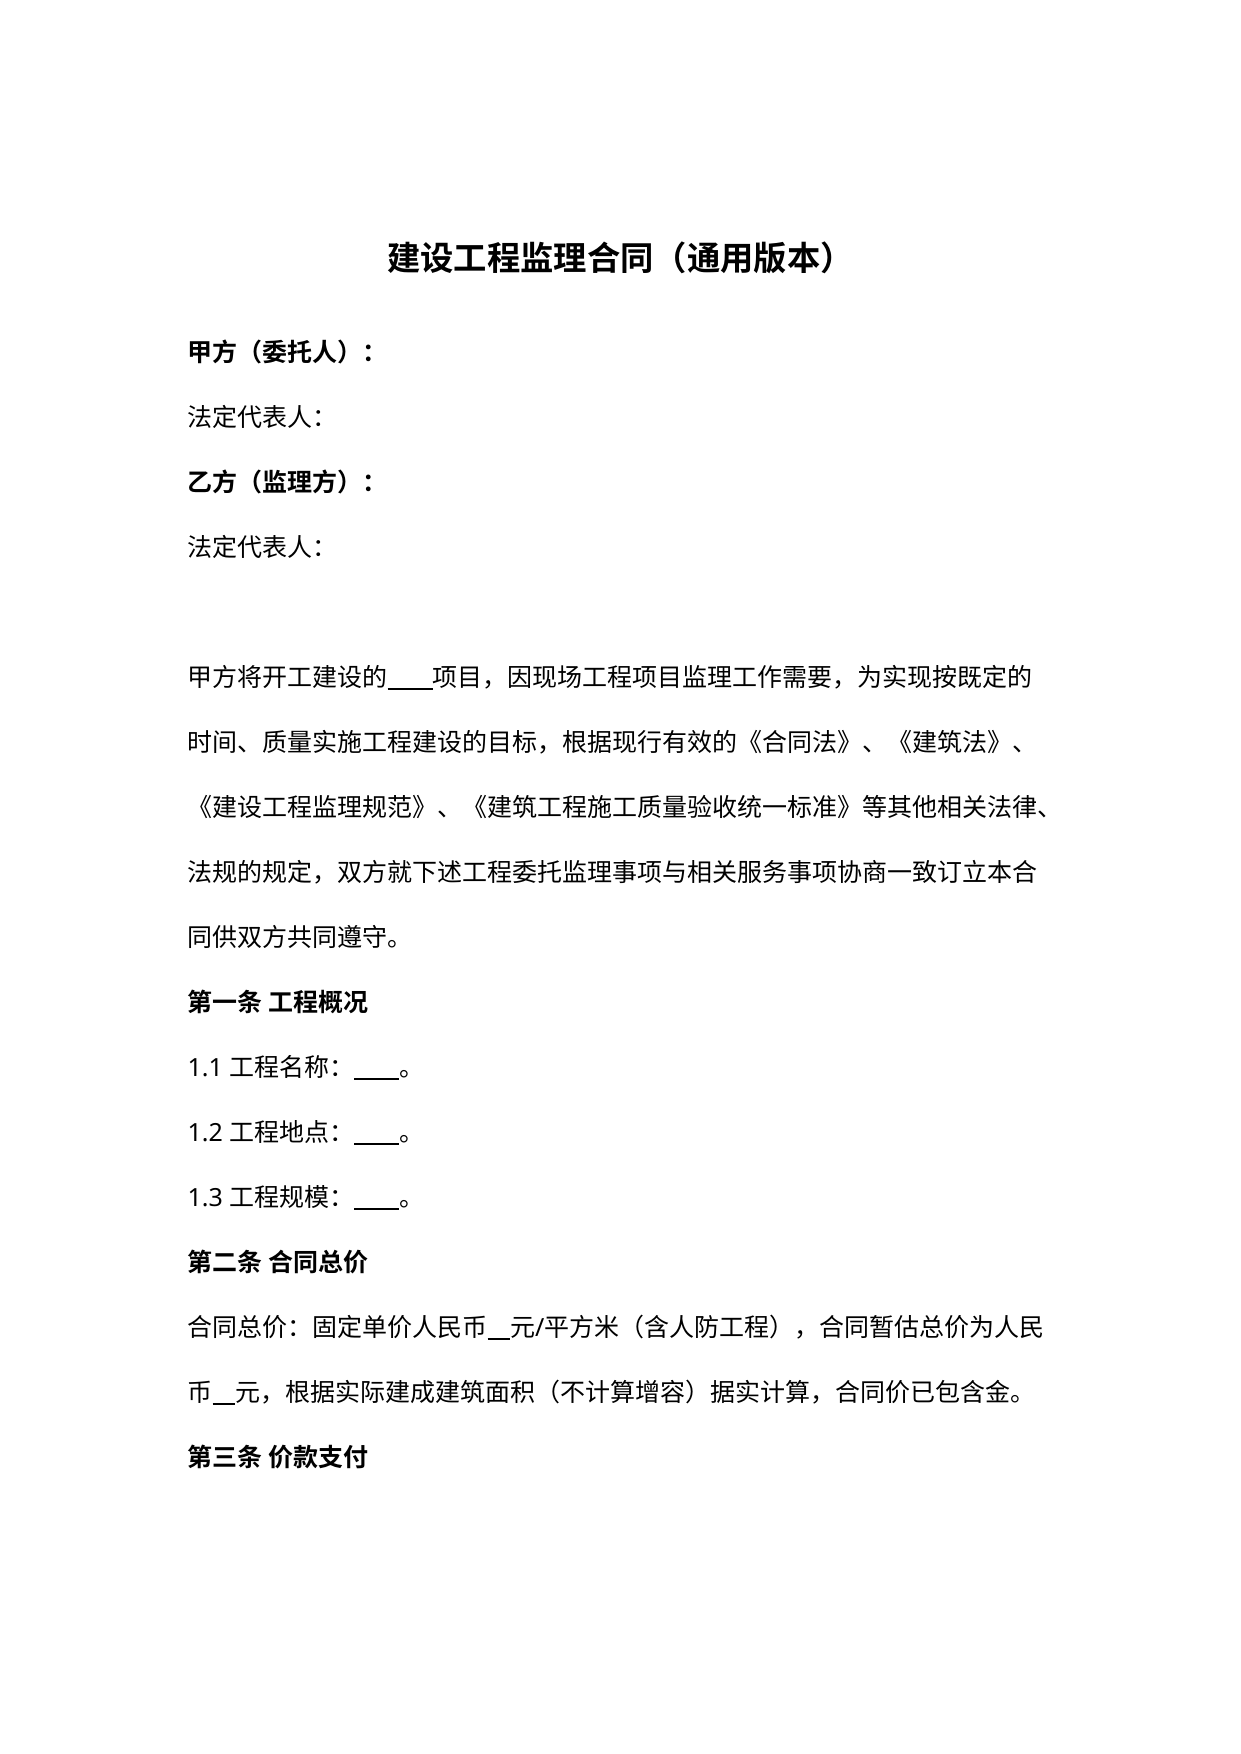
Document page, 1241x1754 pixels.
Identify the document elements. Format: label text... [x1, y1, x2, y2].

text 合同总价：固定单价人民币 元/平方米（含人防工程），合同暂估总价为人民币 元，根据实际建成建筑面积（不计算增容）据实计算，合同价已包含金。 [187, 1293, 1053, 1423]
text 乙方（监理方）： [187, 448, 1053, 513]
subtitle 第一条 工程概况 [187, 968, 1053, 1033]
text 甲方将开工建设的 项目，因现场工程项目监理工作需要，为实现按既定的时间、质量实施工程建设的目标，根据现行有效的《合同法》、《建筑法》、《建设工程监理规范》、《建筑工程施工质量验收统一标准》等其他相关法律、法规的规定，双方就下述工程委托监理事项与相关服务事项协商一致订立本合同供双方共同遵守。 [187, 643, 1053, 968]
text 甲方（委托人）： [187, 318, 1053, 383]
text 法定代表人： [187, 513, 1053, 578]
text 1.1 工程名称： 。 [187, 1033, 1053, 1098]
subtitle 建设工程监理合同（通用版本） [187, 224, 1053, 289]
text 1.2 工程地点： 。 [187, 1098, 1053, 1163]
subtitle 第三条 价款支付 [187, 1423, 1053, 1488]
text 1.3 工程规模： 。 [187, 1163, 1053, 1228]
text 法定代表人： [187, 383, 1053, 448]
subtitle 第二条 合同总价 [187, 1228, 1053, 1293]
